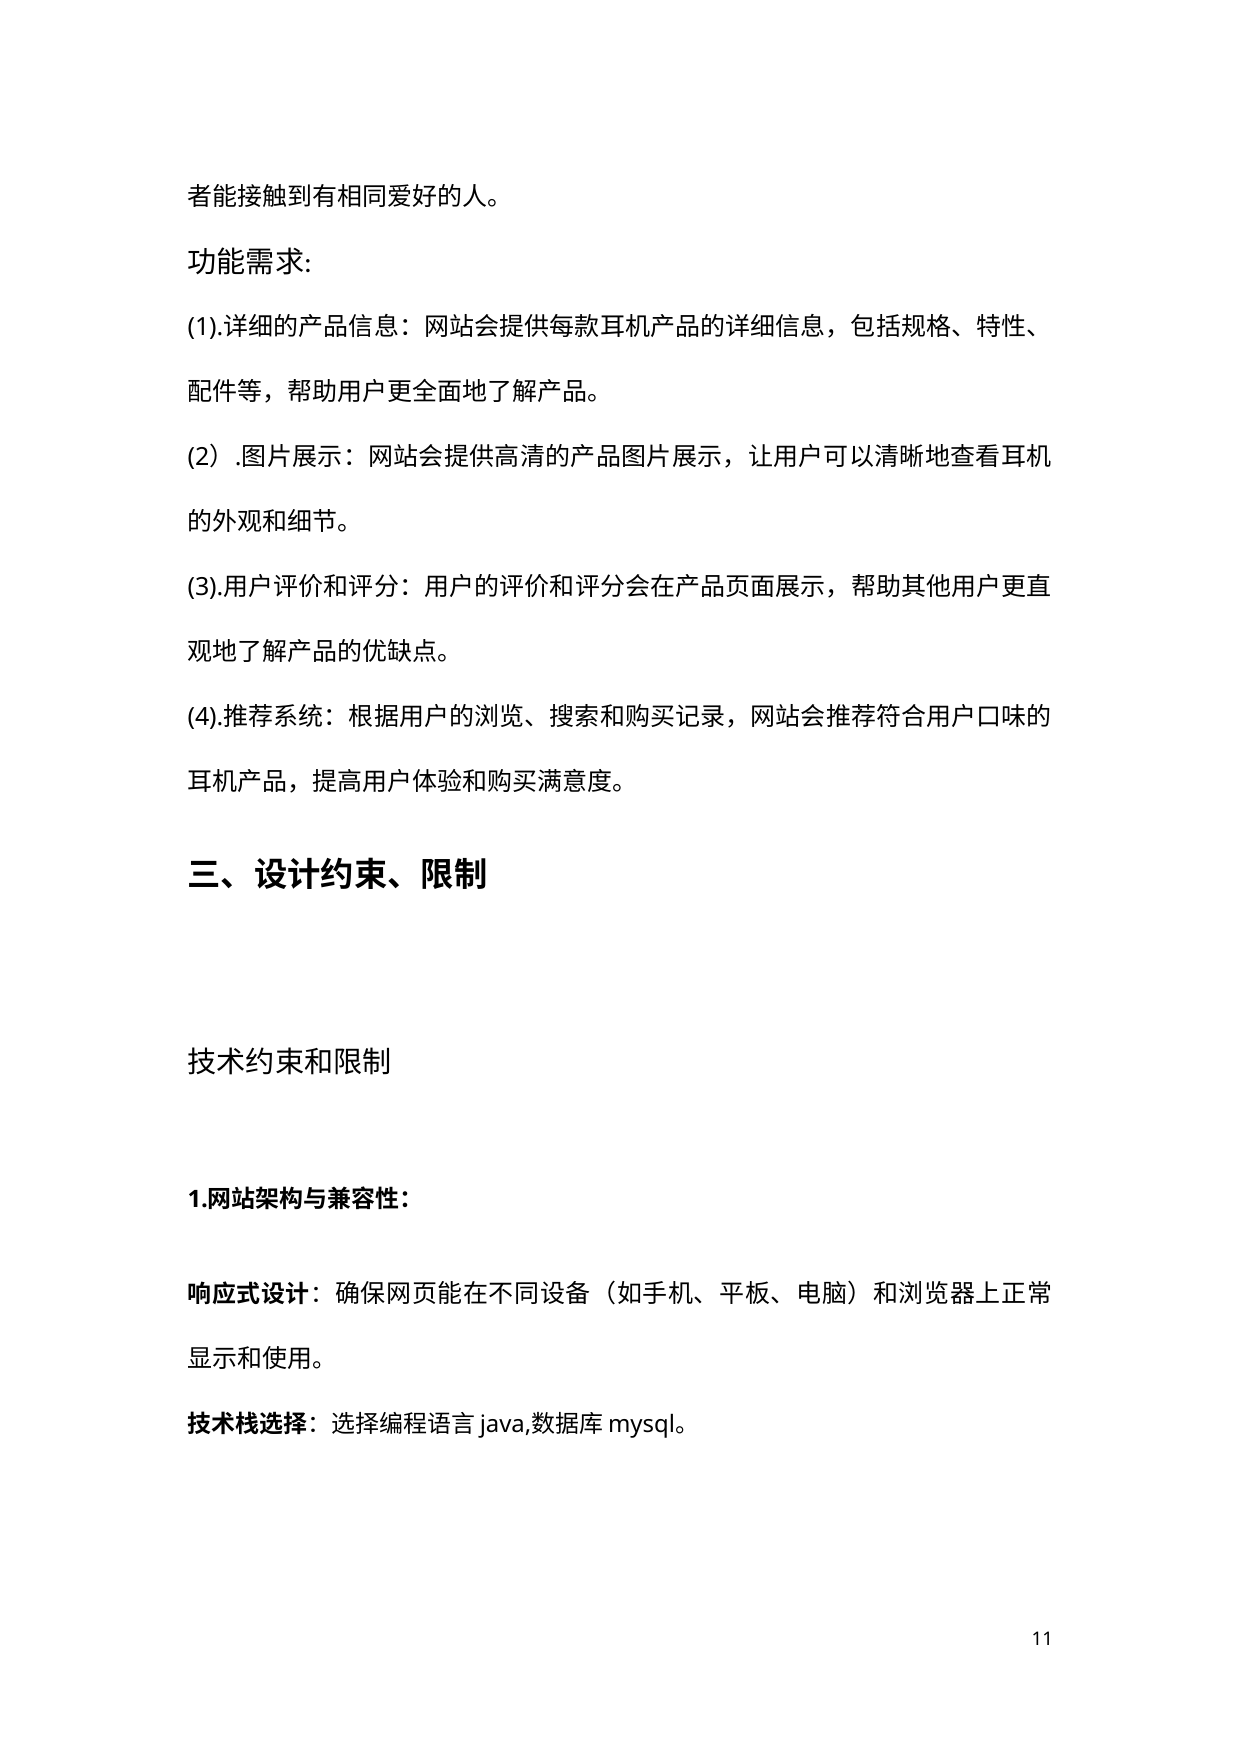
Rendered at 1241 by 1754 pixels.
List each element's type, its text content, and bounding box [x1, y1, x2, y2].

subtitle 1.网站架构与兼容性： [187, 1164, 1053, 1229]
text (1).详细的产品信息：网站会提供每款耳机产品的详细信息，包括规格、特性、配件等，帮助用户更全面地了解产品。 [187, 292, 1053, 422]
text (3).用户评价和评分：用户的评价和评分会在产品页面展示，帮助其他用户更直观地了解产品的优缺点。 [187, 552, 1053, 682]
subtitle 三、设计约束、限制 [187, 839, 1053, 904]
subtitle 技术约束和限制 [187, 1028, 1053, 1093]
text 响应式设计：确保网页能在不同设备（如手机、平板、电脑）和浏览器上正常显示和使用。 [187, 1259, 1053, 1389]
text 技术栈选择：选择编程语言java,数据库mysql。 [187, 1389, 1053, 1454]
text 功能需求: [187, 227, 1053, 292]
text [187, 162, 1053, 227]
text (4).推荐系统：根据用户的浏览、搜索和购买记录，网站会推荐符合用户口味的耳机产品，提高用户体验和购买满意度。 [187, 682, 1053, 812]
text (2）.图片展示：网站会提供高清的产品图片展示，让用户可以清晰地查看耳机的外观和细节。 [187, 422, 1053, 552]
